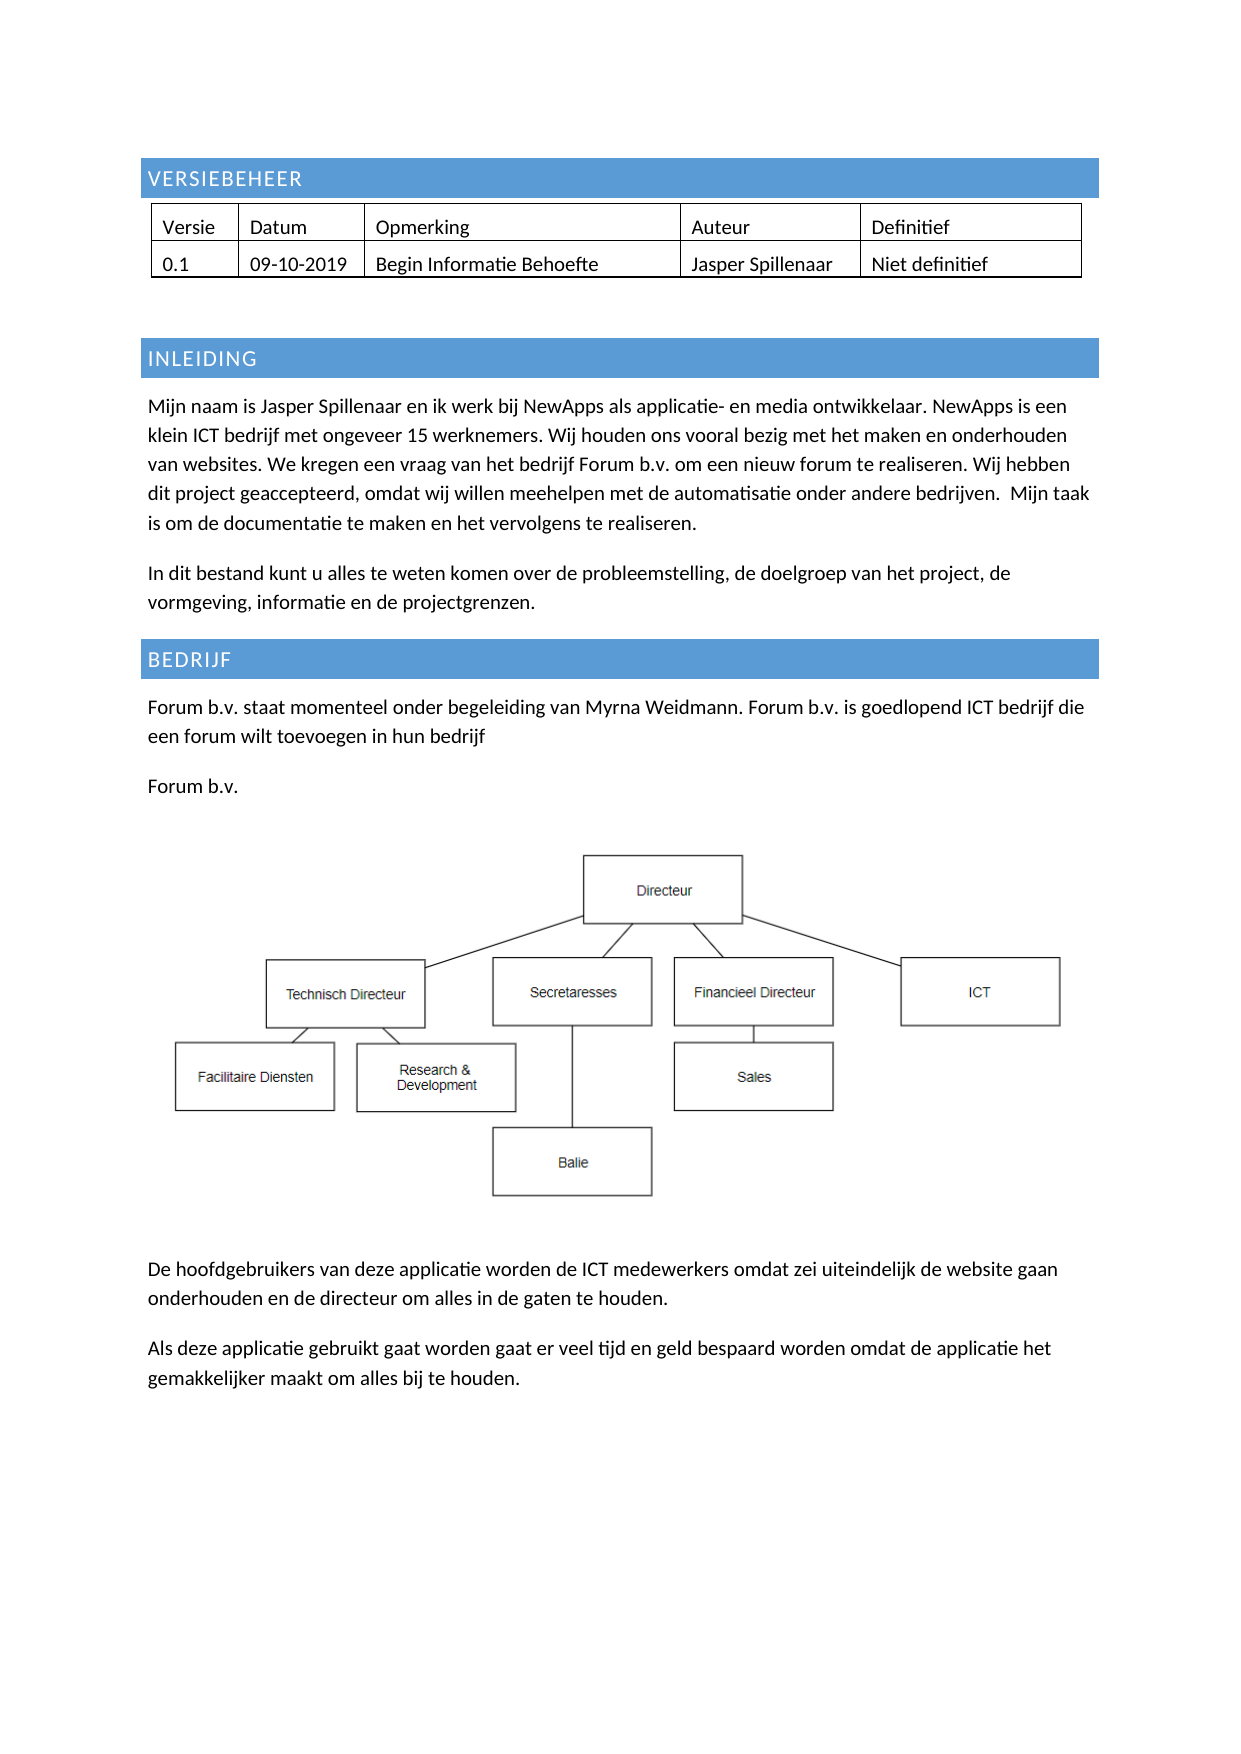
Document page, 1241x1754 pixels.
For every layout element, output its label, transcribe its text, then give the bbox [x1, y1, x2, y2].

text Forum b.v. [148, 773, 1093, 798]
table_cell Jasper Spillenaar [681, 241, 860, 276]
table_cell 09-10-2019 [239, 241, 364, 276]
subtitle Inleiding [148, 344, 1093, 372]
table_cell 0.1 [152, 241, 238, 276]
table_cell Niet definitief [861, 241, 1081, 276]
text Mijn naam is Jasper Spillenaar en ik werk bij NewApps als applicatie- en media ontwikkelaar. NewApps is een klein ICT bedrijf met ongeveer 15 werknemers. Wij houden ons vooral bezig met het maken en onderhouden van websites. We kregen een vraag van het bedrijf Forum b.v. om een nieuw forum te realiseren. Wij hebben dit project geaccepteerd, omdat wij willen meehelpen met de automatisatie onder andere bedrijven. Mijn taak is om de documentatie te maken en het vervolgens te realiseren. [148, 393, 1093, 535]
table_header Versie [152, 204, 238, 239]
text Als deze applicatie gebruikt gaat worden gaat er veel tijd en geld bespaard worden omdat de applicatie het gemakkelijker maakt om alles bij te houden. [148, 1336, 1093, 1390]
picture [147, 823, 1093, 1232]
text De hoofdgebruikers van deze applicatie worden de ICT medewerkers omdat zei uiteindelijk de website gaan onderhouden en de directeur om alles in de gaten te houden. [148, 1256, 1093, 1311]
subtitle Versiebeheer [148, 164, 1093, 192]
text In dit bestand kunt u alles te weten komen over de probleemstelling, de doelgroep van het project, de vormgeving, informatie en de projectgrenzen. [148, 560, 1093, 614]
table_header Auteur [681, 204, 860, 239]
table_header Opmerking [365, 204, 680, 239]
table_cell Begin Informatie Behoefte [365, 241, 680, 276]
subtitle Bedrijf [148, 645, 1093, 673]
table_header Definitief [861, 204, 1081, 239]
table_header Datum [239, 204, 364, 239]
text Forum b.v. staat momenteel onder begeleiding van Myrna Weidmann. Forum b.v. is goedlopend ICT bedrijf die een forum wilt toevoegen in hun bedrijf [148, 694, 1093, 748]
